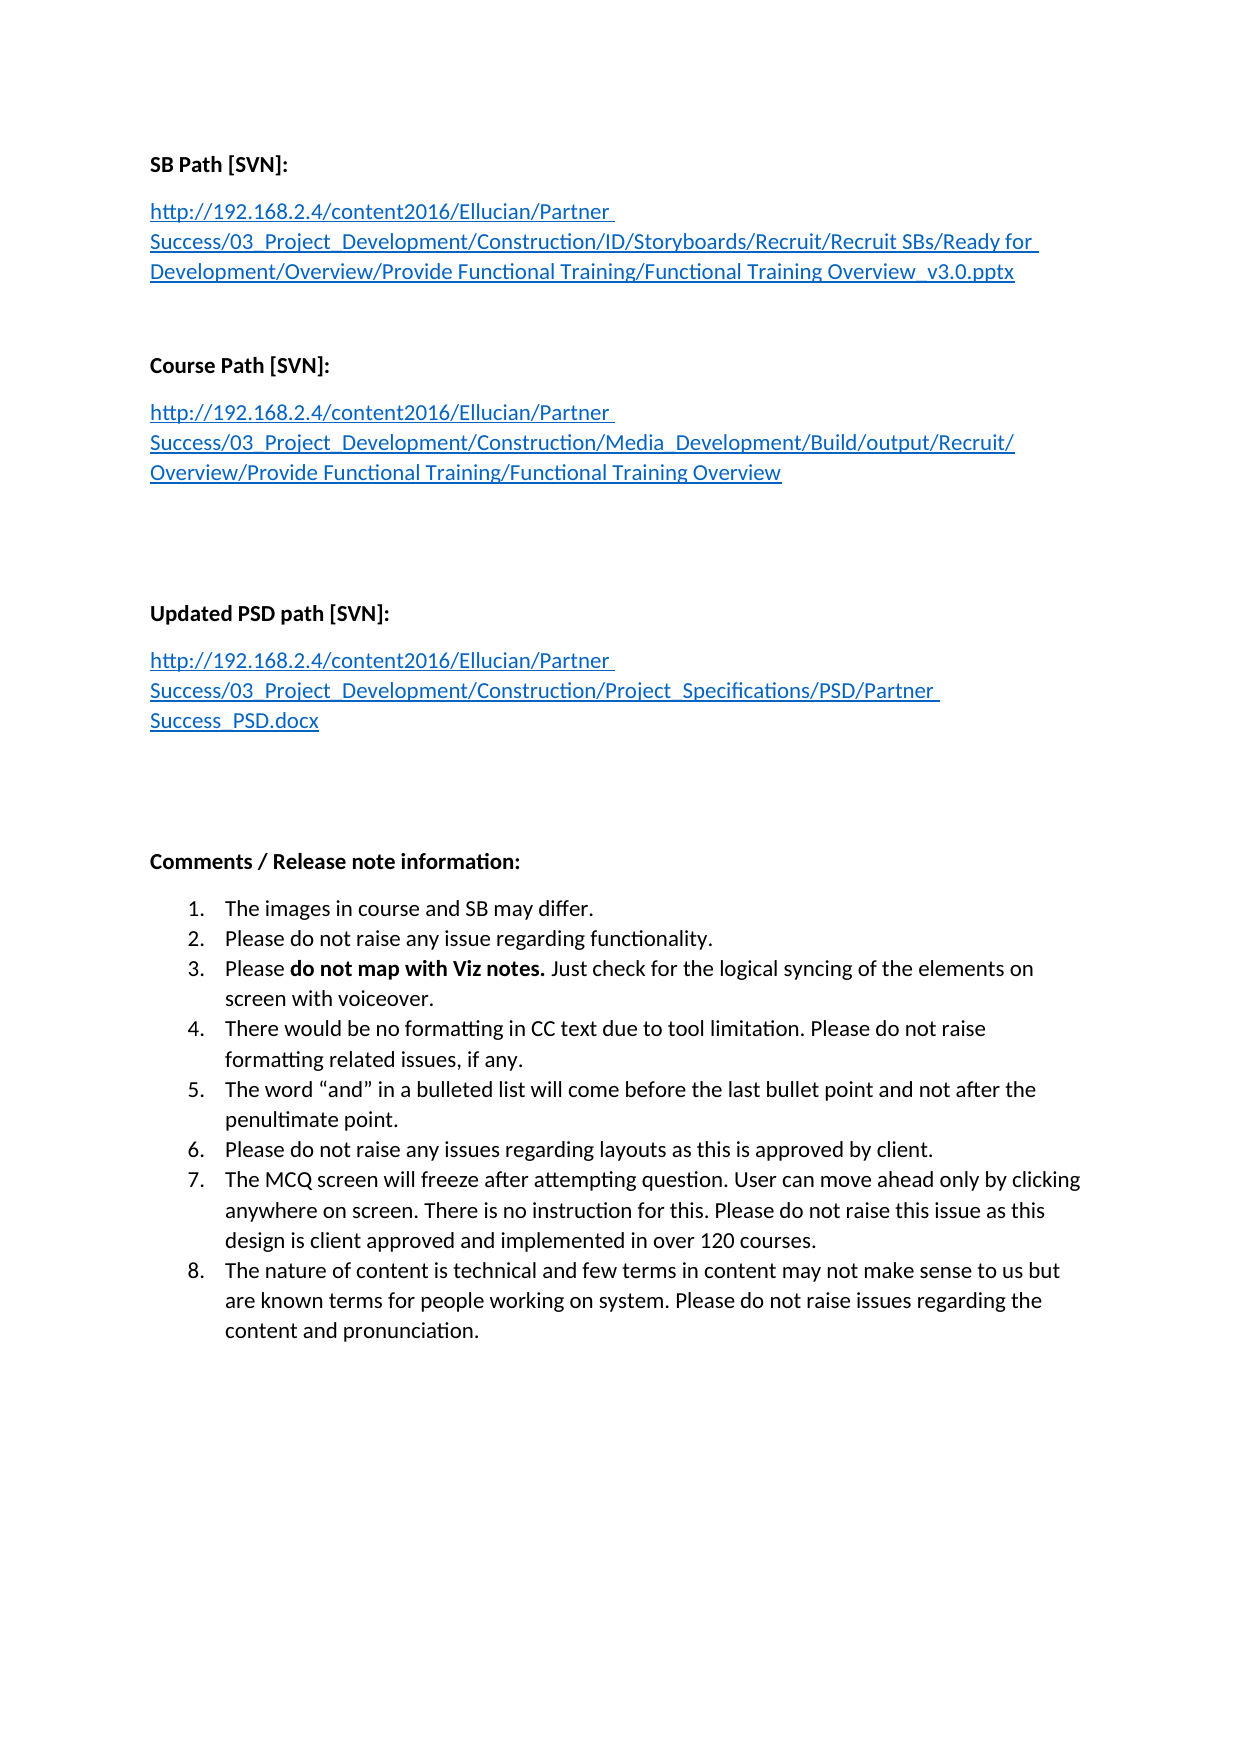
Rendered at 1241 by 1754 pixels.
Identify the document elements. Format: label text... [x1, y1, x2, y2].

text Course Path [SVN]: [150, 351, 1090, 379]
list The nature of content is technical and few terms in content may not make sense to us but are known terms for people working on system. Please do not raise issues regarding the content and pronunciation. [187, 1256, 1090, 1345]
text http://192.168.2.4/content2016/Ellucian/Partner Success/03_Project_Development/Construction/Project_Specifications/PSD/Partner Success_PSD.docx [150, 646, 1090, 734]
text http://192.168.2.4/content2016/Ellucian/Partner Success/03_Project_Development/Construction/Media_Development/Build/output/Recruit/Overview/Provide Functional Training/Functional Training Overview [150, 398, 1090, 486]
text http://192.168.2.4/content2016/Ellucian/Partner Success/03_Project_Development/Construction/ID/Storyboards/Recruit/Recruit SBs/Ready for Development/Overview/Provide Functional Training/Functional Training Overview_v3.0.pptx [150, 197, 1090, 285]
list There would be no formatting in CC text due to tool limitation. Please do not raise formatting related issues, if any. [187, 1014, 1090, 1073]
list The images in course and SB may differ. [187, 894, 1090, 922]
list The MCQ screen will freeze after attempting question. User can move ahead only by clicking anywhere on screen. There is no instruction for this. Please do not raise this issue as this design is client approved and implemented in over 120 courses. [187, 1166, 1090, 1254]
list Please do not raise any issues regarding layouts as this is approved by client. [187, 1135, 1090, 1163]
text Updated PSD path [SVN]: [150, 599, 1090, 627]
list Please do not raise any issue regarding functionality. [187, 924, 1090, 952]
text Comments / Release note information: [150, 847, 1090, 875]
text SB Path [SVN]: [150, 150, 1090, 178]
list Please do not map with Viz notes. Just check for the logical syncing of the elements on screen with voiceover. [187, 954, 1090, 1012]
list The word “and” in a bulleted list will come before the last bullet point and not after the penultimate point. [187, 1075, 1090, 1133]
